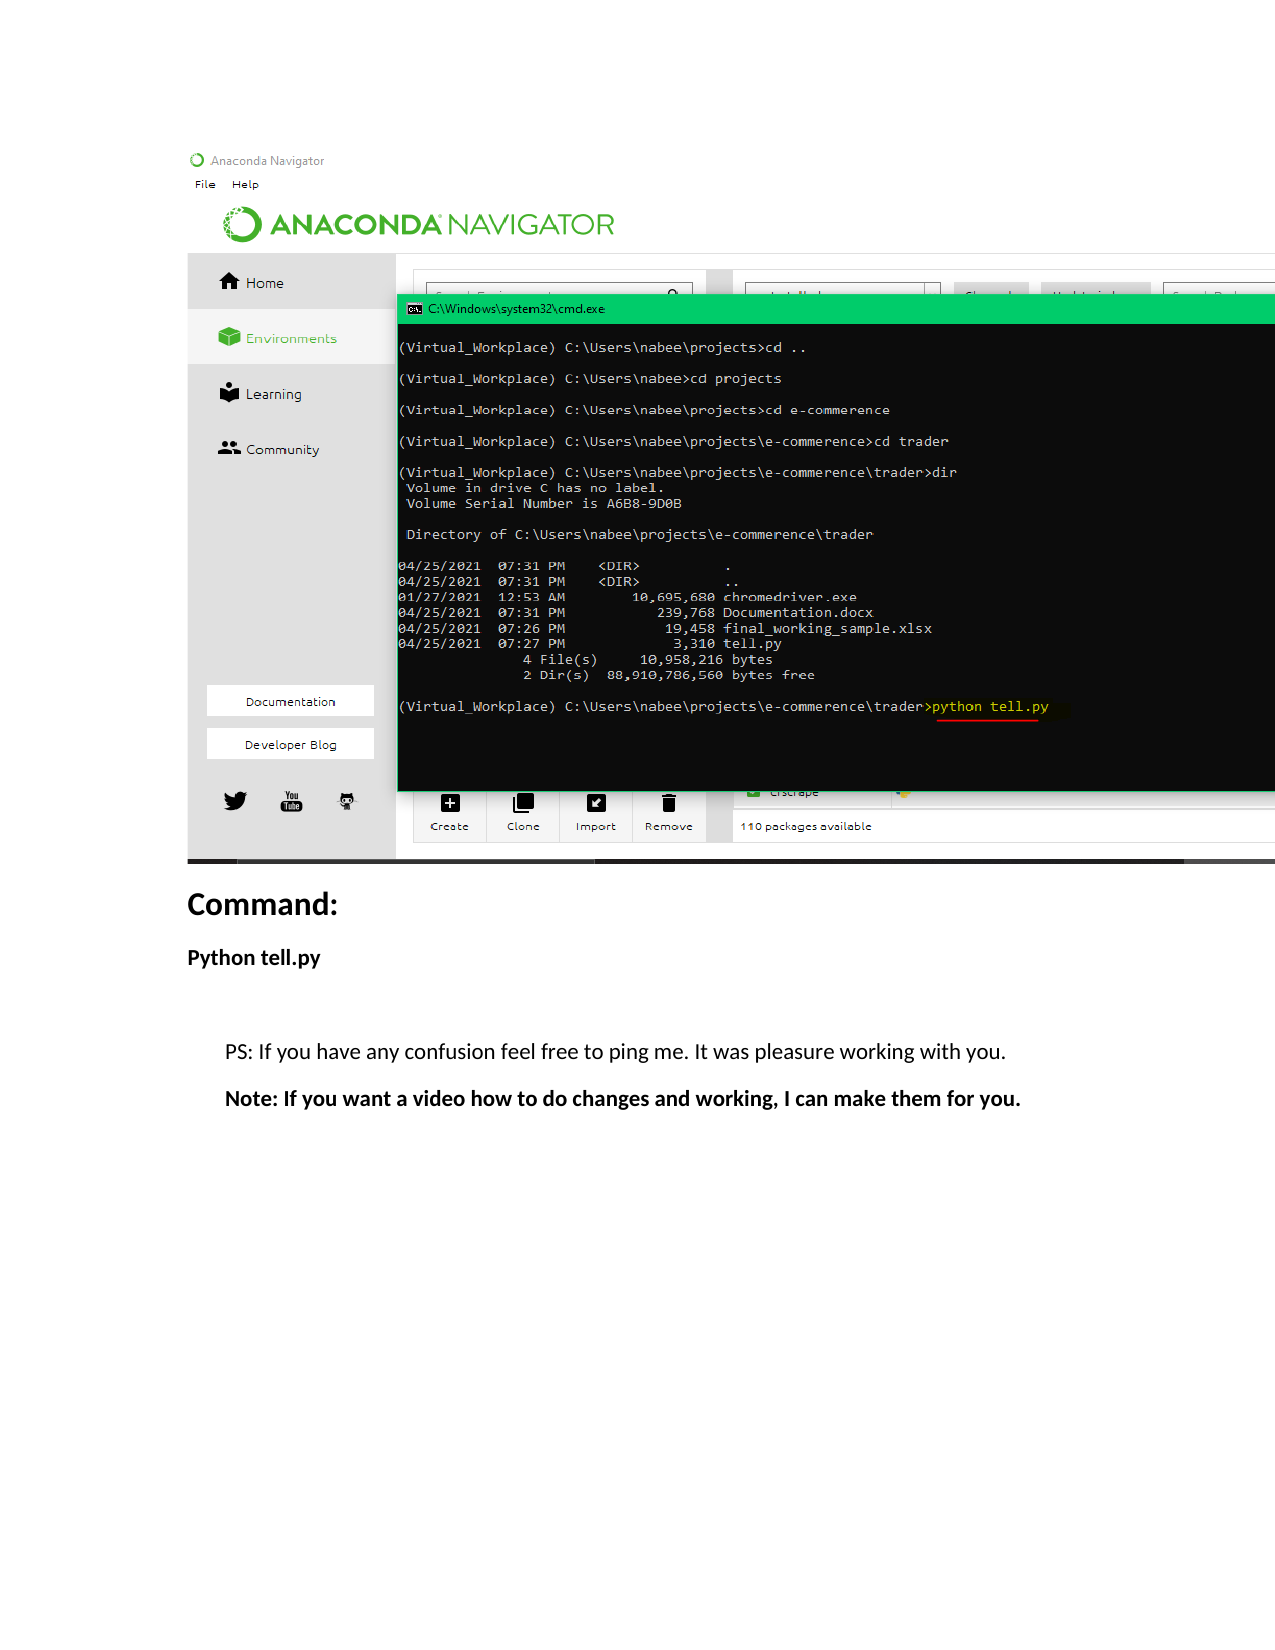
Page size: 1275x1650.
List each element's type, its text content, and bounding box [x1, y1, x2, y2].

text Python tell.py [187, 943, 1125, 972]
text PS: If you have any confusion feel free to ping me. It was pleasure working with you. [225, 1037, 1125, 1065]
text Note: If you want a video how to do changes and working, I can make them for you. [225, 1084, 1125, 1112]
picture [187, 150, 1275, 864]
text Command: [187, 883, 1125, 924]
